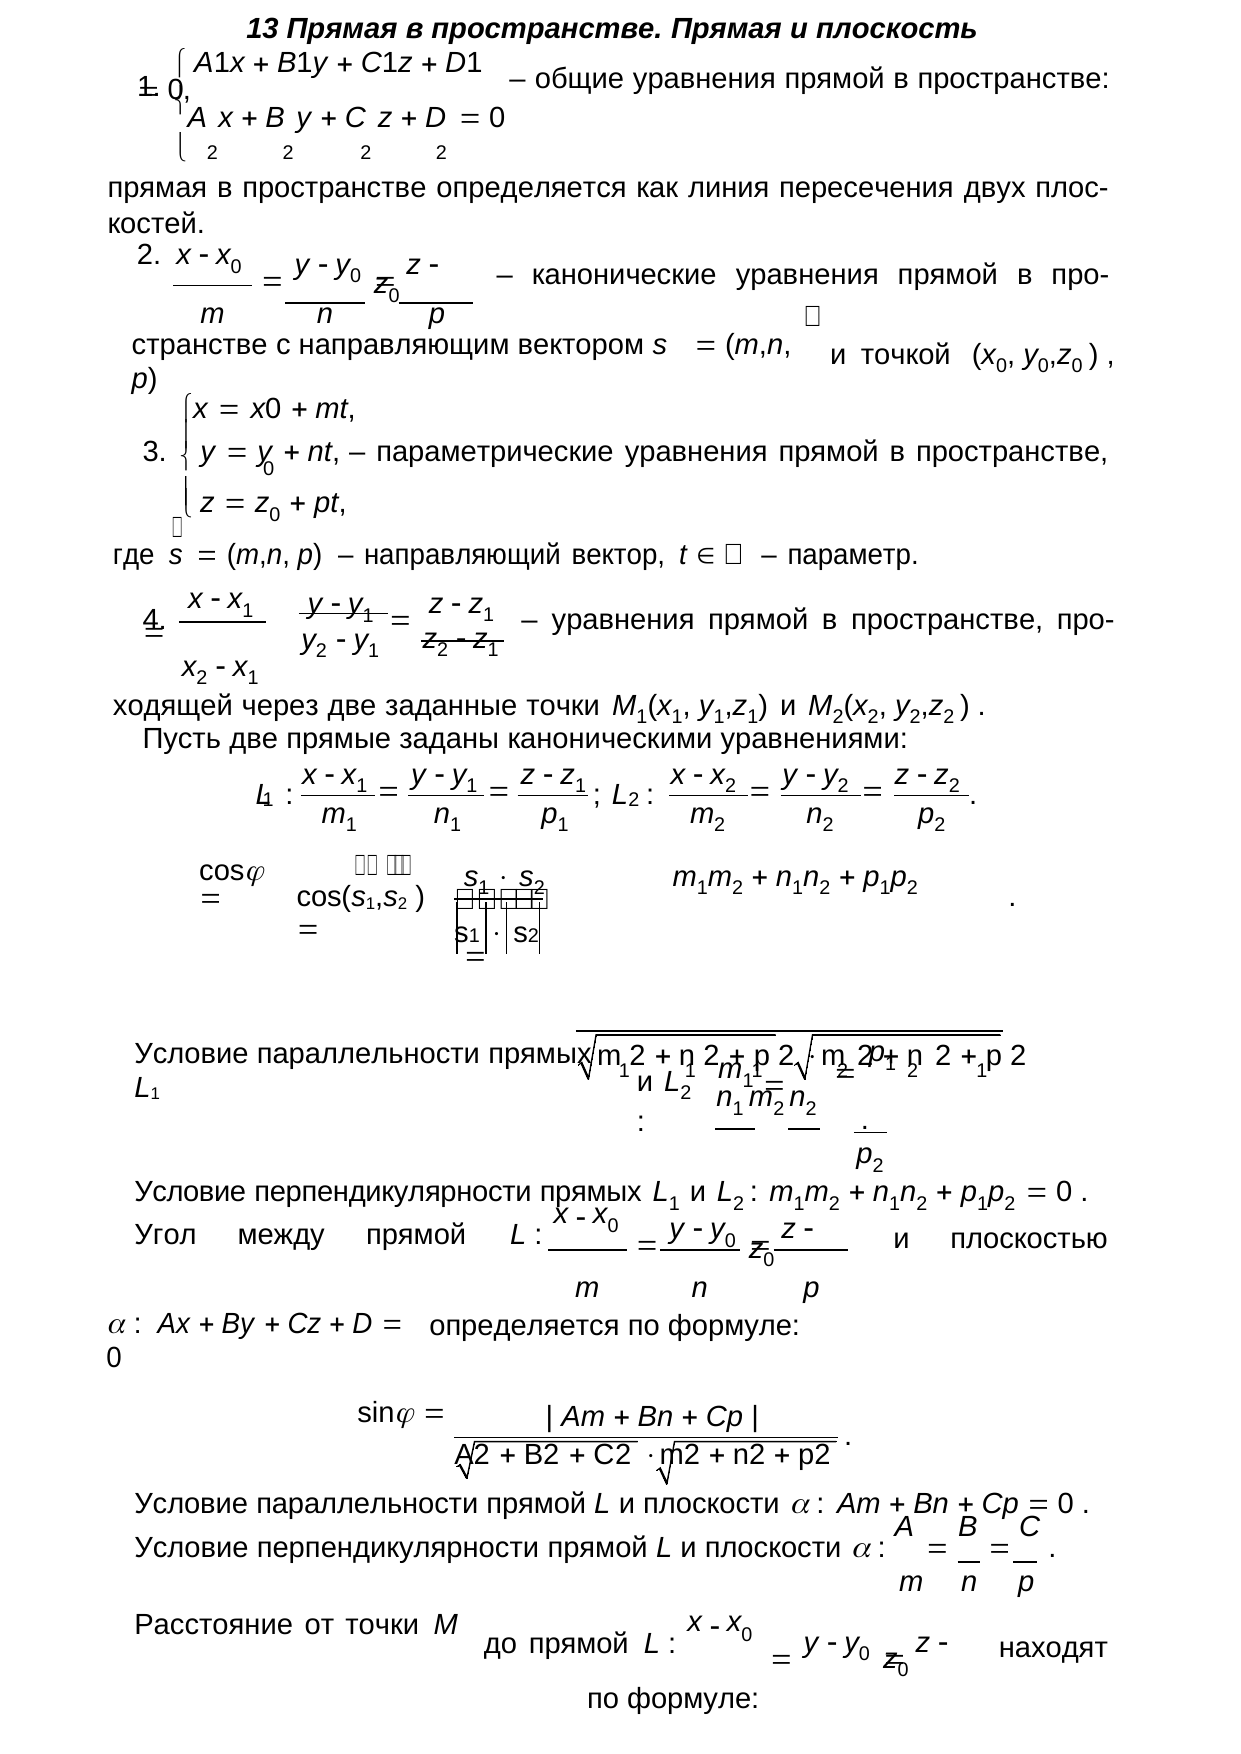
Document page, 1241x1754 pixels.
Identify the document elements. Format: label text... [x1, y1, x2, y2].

text A x  B y  C z  D  0 [173, 108, 1153, 132]
text  y  y0 [261, 249, 361, 281]
text 1.  A1x  B1y  C1z  D1  0, [137, 53, 490, 107]
text ходящей через две заданные точки M1(x1, y1,z1) и M2(x2, y2,z2 ) . [113, 683, 1153, 723]
text странстве с направляющим вектором s  (m,n, p) [131, 327, 815, 394]
list  y  y  nt, – параметрические уравнения прямой в пространстве, [142, 426, 1153, 470]
text Пусть две прямые заданы каноническими уравнениями: [142, 723, 1153, 755]
text Условие перпендикулярности прямых L1 и L2 : m1m2  n1n2  p1p2  0 . [134, 1170, 1153, 1209]
text и L2 : [637, 1064, 702, 1137]
text m n p  [200, 306, 1153, 327]
text находят [998, 1644, 1066, 1661]
text  : Ax  By  Cz  D  0 [106, 1305, 416, 1373]
text x  x0  mt, [186, 399, 815, 426]
text y  y1  [307, 584, 412, 621]
text  z  z0 [374, 249, 469, 306]
text m n p [575, 1271, 1153, 1304]
text cos(s1,s2 )  [296, 881, 446, 944]
text – канонические уравнения прямой в про- [496, 265, 1153, 289]
text  y  y0 [635, 1214, 736, 1245]
text m n p [67, 1565, 1034, 1598]
text y2  y1 [301, 621, 412, 656]
text находят [1075, 1644, 1153, 1661]
text прямая в пространстве определяется как линия пересечения двух плос- костей. [107, 170, 1153, 240]
text  2 2 2 2 [173, 132, 1153, 166]
text s1  s2  [463, 859, 567, 972]
text m1  n1 m2 n2 [716, 1048, 817, 1119]
text Угол между прямой L : x  x0 [134, 1209, 623, 1254]
text  z  z0 [748, 1214, 844, 1271]
text  z  z0 [883, 1631, 978, 1681]
list x  x0 [137, 246, 248, 269]
text m1m2  n1n2  p1p2 . [672, 859, 1153, 913]
text до прямой L : x  x0 [484, 1623, 757, 1661]
text Условие параллельности прямых L1 [134, 1036, 627, 1103]
text Условие параллельности прямой L и плоскости  : Am  Bn  Cp  0 . [134, 1486, 1153, 1519]
text и плоскостью [893, 1230, 1153, 1254]
list уравнения прямой в пространстве, про- [521, 602, 1153, 636]
text (x0, y0,z0 ) , [972, 337, 1153, 377]
text   [354, 853, 446, 881]
text  y  y0 [769, 1631, 870, 1657]
text sin  [67, 1394, 446, 1429]
text Расстояние от точки M [134, 1621, 459, 1638]
text где s  (m,n, p) – направляющий вектор, t   – параметр. [113, 541, 1153, 570]
text 4. x  x1  [142, 577, 290, 648]
text p2 [827, 1139, 912, 1170]
text 1 m1 n1 p1 2 m2 n2 p2 [67, 789, 1141, 830]
text | Am  Bn  Cp | . [545, 1399, 1153, 1452]
text  [171, 522, 1153, 541]
text z  z1 z2  z1 [422, 582, 503, 661]
text определяется по формуле: [429, 1308, 1153, 1342]
text  z  z0  pt, [178, 476, 1153, 522]
text x2  x1 [182, 648, 290, 683]
text по формуле: [587, 1681, 1153, 1714]
text Условие перпендикулярности прямой L и плоскости  : A  B  C . [134, 1524, 1153, 1565]
text и точкой [830, 337, 953, 370]
subtitle 13 Прямая в пространстве. Прямая и плоскость [71, 11, 1153, 45]
text  p1 . [827, 1045, 902, 1139]
text L : x  x1  y  y1  z  z1 ; L : x  x2  y  y2  z  z2 . [79, 762, 1153, 789]
text cos  [199, 853, 289, 913]
